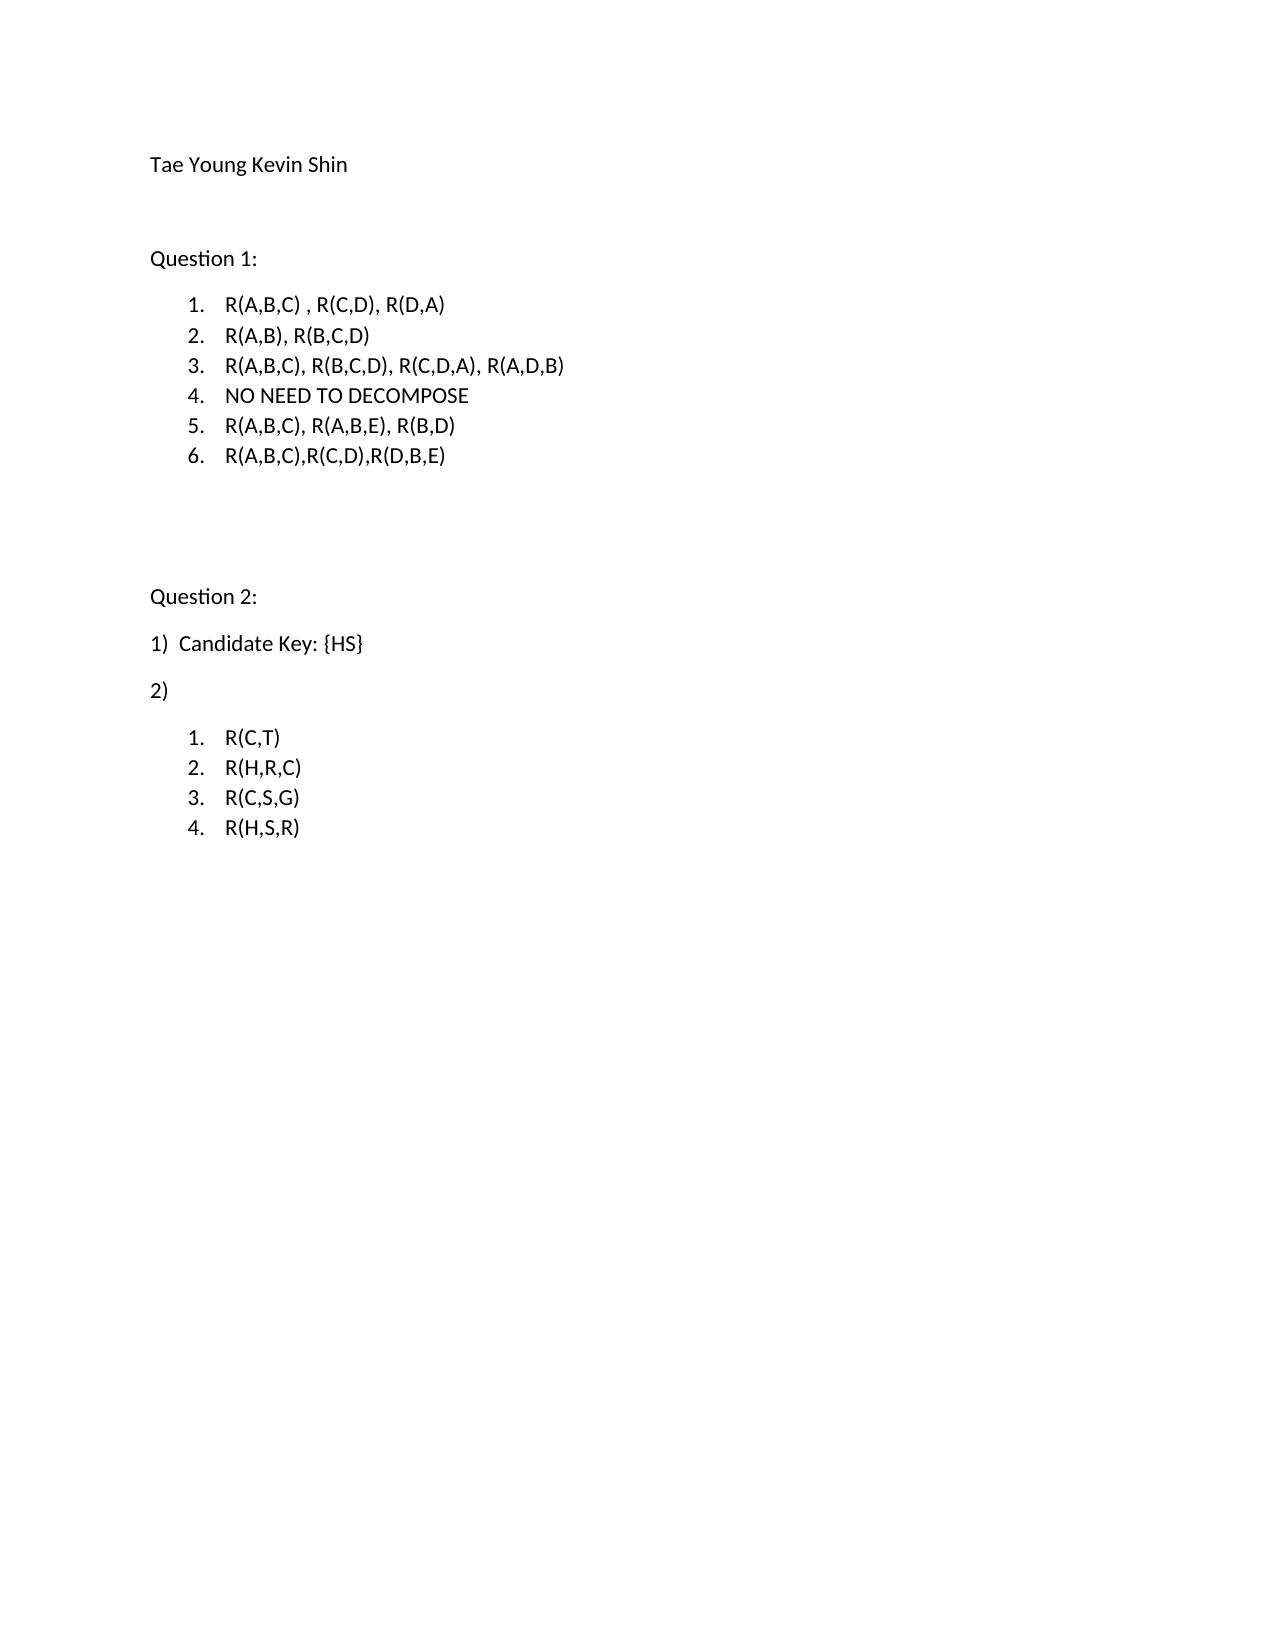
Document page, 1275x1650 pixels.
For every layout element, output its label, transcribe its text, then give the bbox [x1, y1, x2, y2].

list R(C,T) [187, 723, 1125, 751]
list R(H,R,C) [187, 753, 1125, 781]
list R(A,B,C),R(C,D),R(D,B,E) [187, 442, 1125, 470]
text 1) Candidate Key: {HS} [150, 629, 1125, 657]
list R(C,S,G) [187, 783, 1125, 811]
list R(A,B,C), R(A,B,E), R(B,D) [187, 411, 1125, 439]
list NO NEED TO DECOMPOSE [187, 381, 1125, 409]
list R(A,B), R(B,C,D) [187, 321, 1125, 349]
text Tae Young Kevin Shin [150, 150, 1125, 178]
text 2) [150, 676, 1125, 704]
text Question 2: [150, 582, 1125, 610]
list R(H,S,R) [187, 813, 1125, 842]
list R(A,B,C), R(B,C,D), R(C,D,A), R(A,D,B) [187, 351, 1125, 379]
list R(A,B,C) , R(C,D), R(D,A) [187, 291, 1125, 319]
text Question 1: [150, 244, 1125, 272]
